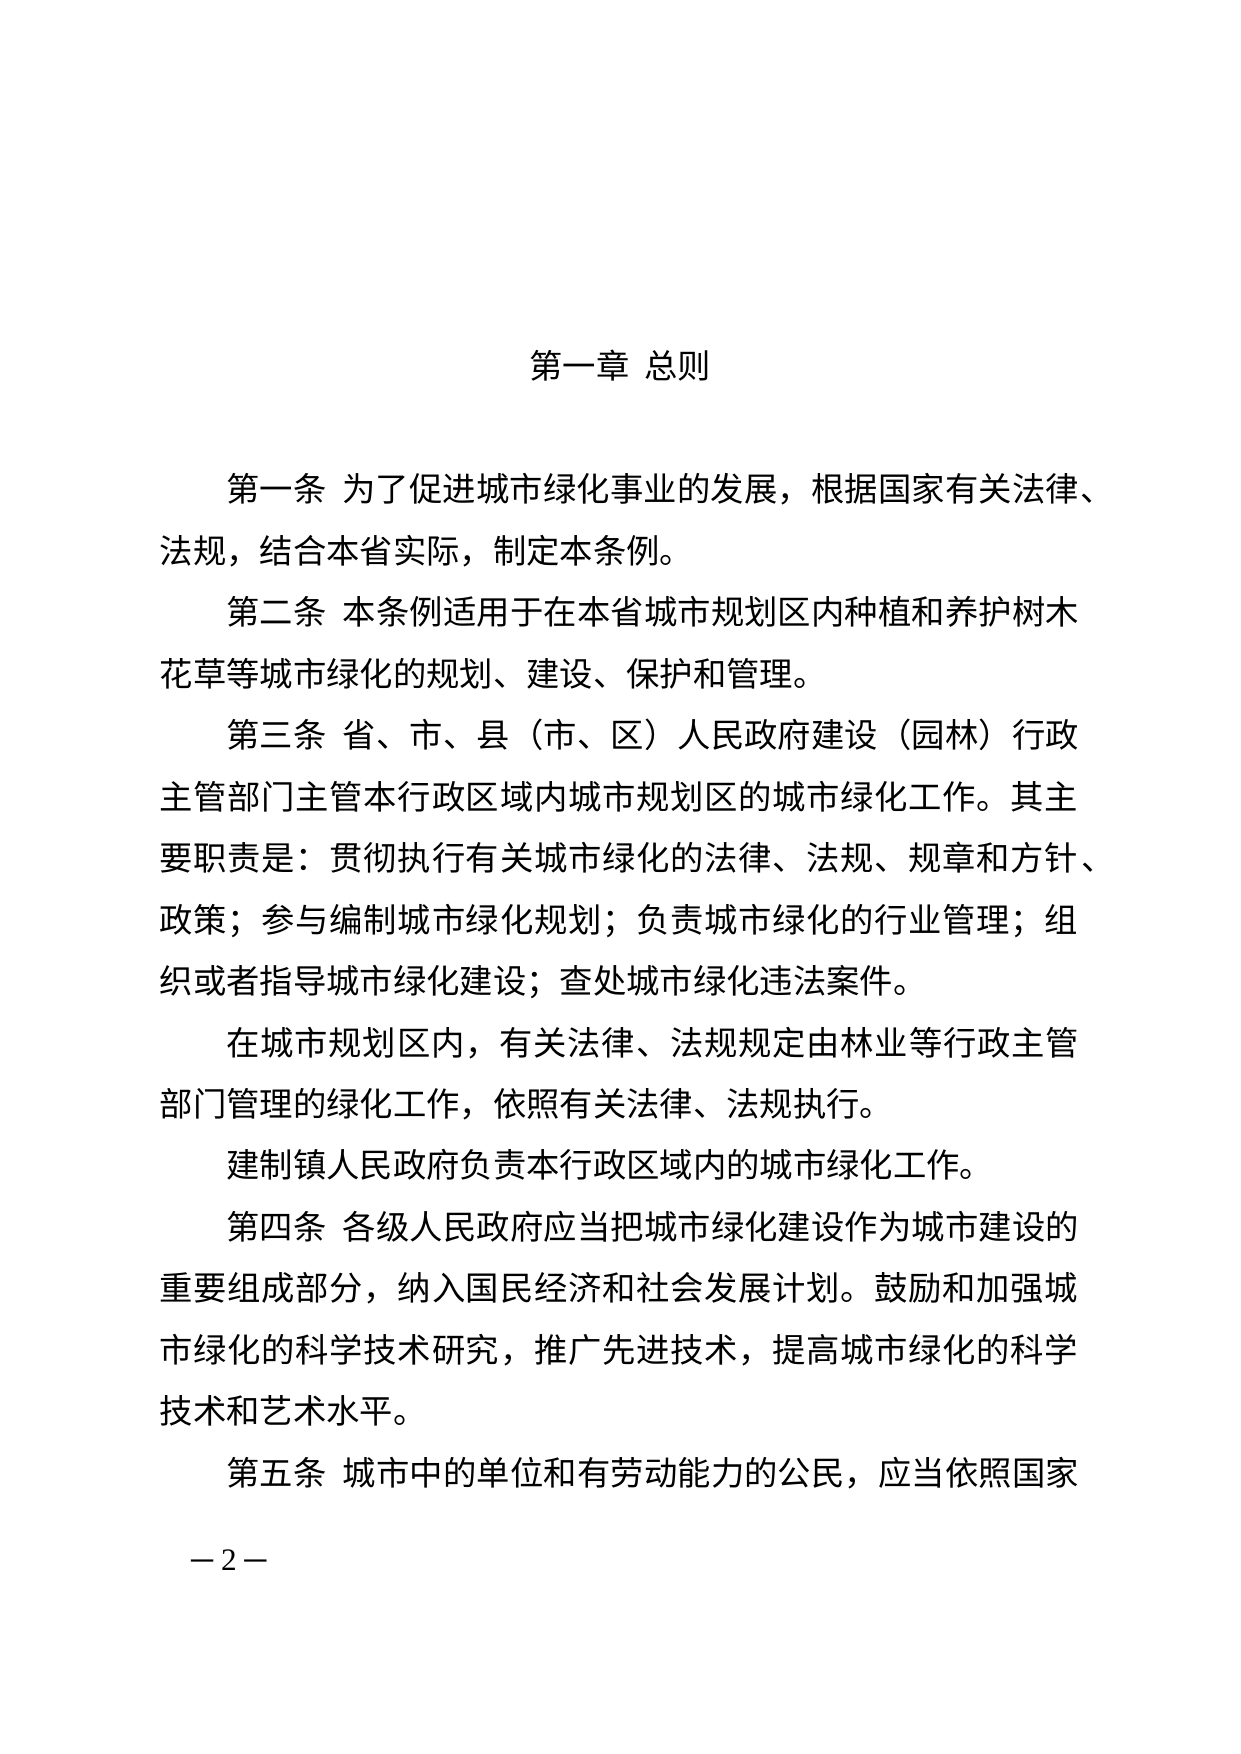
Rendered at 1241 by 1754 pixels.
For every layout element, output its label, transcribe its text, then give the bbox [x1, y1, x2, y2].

text 建制镇人民政府负责本行政区域内的城市绿化工作。 [159, 1129, 1081, 1190]
text 第一章 总则 [159, 330, 1081, 391]
text 第二条 本条例适用于在本省城市规划区内种植和养护树木花草等城市绿化的规划、建设、保护和管理。 [159, 576, 1081, 698]
text 第四条 各级人民政府应当把城市绿化建设作为城市建设的重要组成部分，纳入国民经济和社会发展计划。鼓励和加强城市绿化的科学技术研究，推广先进技术，提高城市绿化的科学技术和艺术水平。 [159, 1190, 1081, 1436]
text 第三条 省、市、县（市、区）人民政府建设（园林）行政主管部门主管本行政区域内城市规划区的城市绿化工作。其主要职责是：贯彻执行有关城市绿化的法律、法规、规章和方针、政策；参与编制城市绿化规划；负责城市绿化的行业管理；组织或者指导城市绿化建设；查处城市绿化违法案件。 [159, 698, 1081, 1006]
text 第一条 为了促进城市绿化事业的发展，根据国家有关法律、法规，结合本省实际，制定本条例。 [159, 453, 1081, 576]
text 在城市规划区内，有关法律、法规规定由林业等行政主管部门管理的绿化工作，依照有关法律、法规执行。 [159, 1006, 1081, 1129]
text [159, 1436, 1081, 1497]
